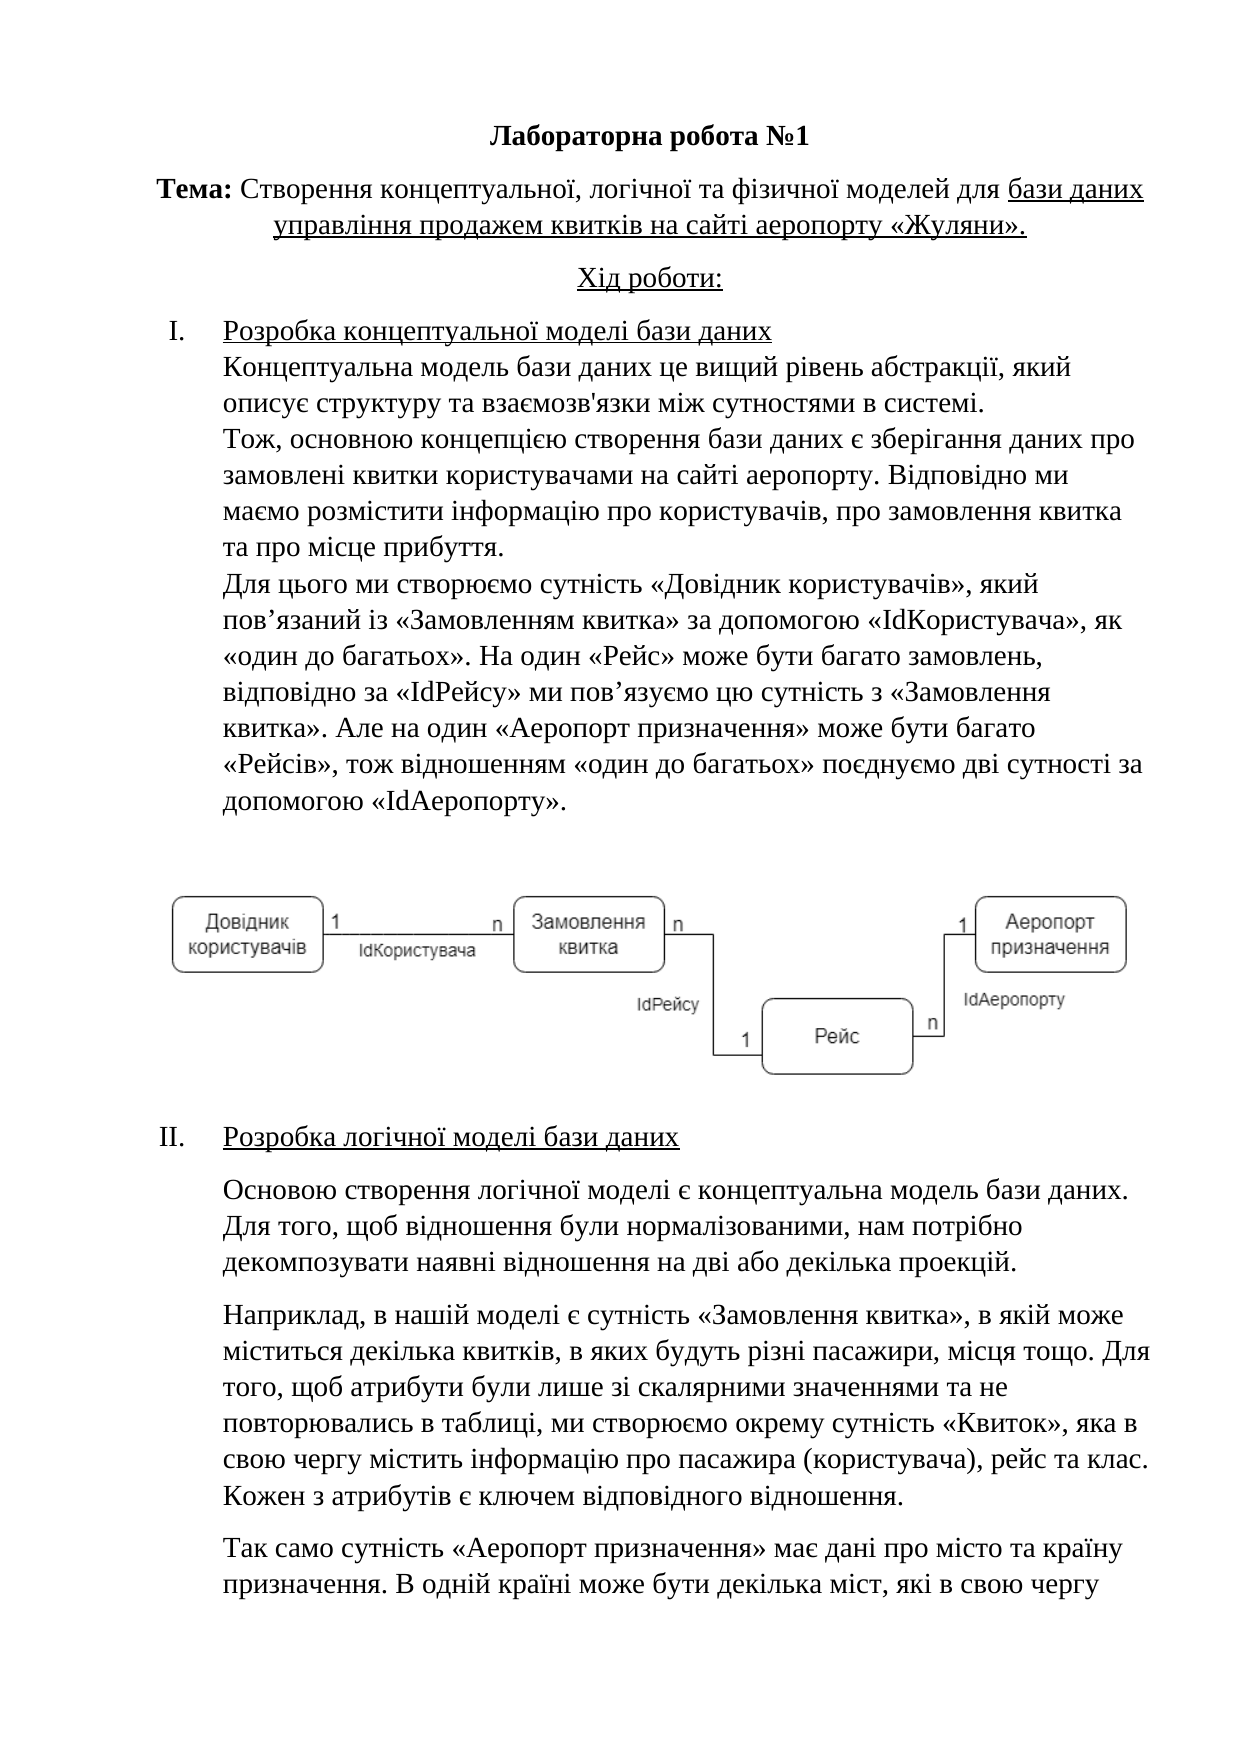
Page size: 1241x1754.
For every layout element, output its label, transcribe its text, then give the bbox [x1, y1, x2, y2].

text Основою створення логічної моделі є концептуальна модель бази даних. Для того, щоб відношення були нормалізованими, нам потрібно декомпозувати наявні відношення на дві або декілька проекцій. [223, 1172, 1152, 1278]
list Розробка концептуальної моделі бази даних [185, 313, 1152, 346]
text Наприклад, в нашій моделі є сутність «Замовлення квитка», в якій може міститься декілька квитків, в яких будуть різні пасажири, місця тощо. Для того, щоб атрибути були лише зі скалярними значеннями та не повторювались в таблиці, ми створюємо окрему сутність «Квиток», яка в свою чергу містить інформацію про пасажира (користувача), рейс та клас. Кожен з атрибутів є ключем відповідного відношення. [223, 1297, 1152, 1511]
text Тема: Створення концептуальної, логічної та фізичної моделей для бази даних управління продажем квитків на сайті аеропорту «Жуляни». [148, 171, 1152, 241]
text Лабораторна робота №1 [148, 118, 1152, 152]
list Концептуальна модель бази даних це вищий рівень абстракції, який описує структуру та взаємозв'язки між сутностями в системі. [223, 349, 1152, 418]
list Розробка логічної моделі бази даних [185, 1119, 1152, 1152]
text Хід роботи: [148, 260, 1152, 293]
list Для цього ми створюємо сутність «Довідник користувачів», який пов’язаний із «Замовленням квитка» за допомогою «IdКористувача», як «один до багатьох». На один «Рейс» може бути багато замовлень, відповідно за «IdРейсу» ми пов’язуємо цю сутність з «Замовлення квитка». Але на один «Аеропорт призначення» може бути багато «Рейсів», тож відношенням «один до багатьох» поєднуємо дві сутності за допомогою «IdАеропорту». [223, 566, 1152, 816]
picture [147, 871, 1152, 1100]
list Тож, основною концепцією створення бази даних є зберігання даних про замовлені квитки користувачами на сайті аеропорту. Відповідно ми маємо розмістити інформацію про користувачів, про замовлення квитка та про місце прибуття. [223, 421, 1152, 563]
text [223, 1530, 1152, 1600]
